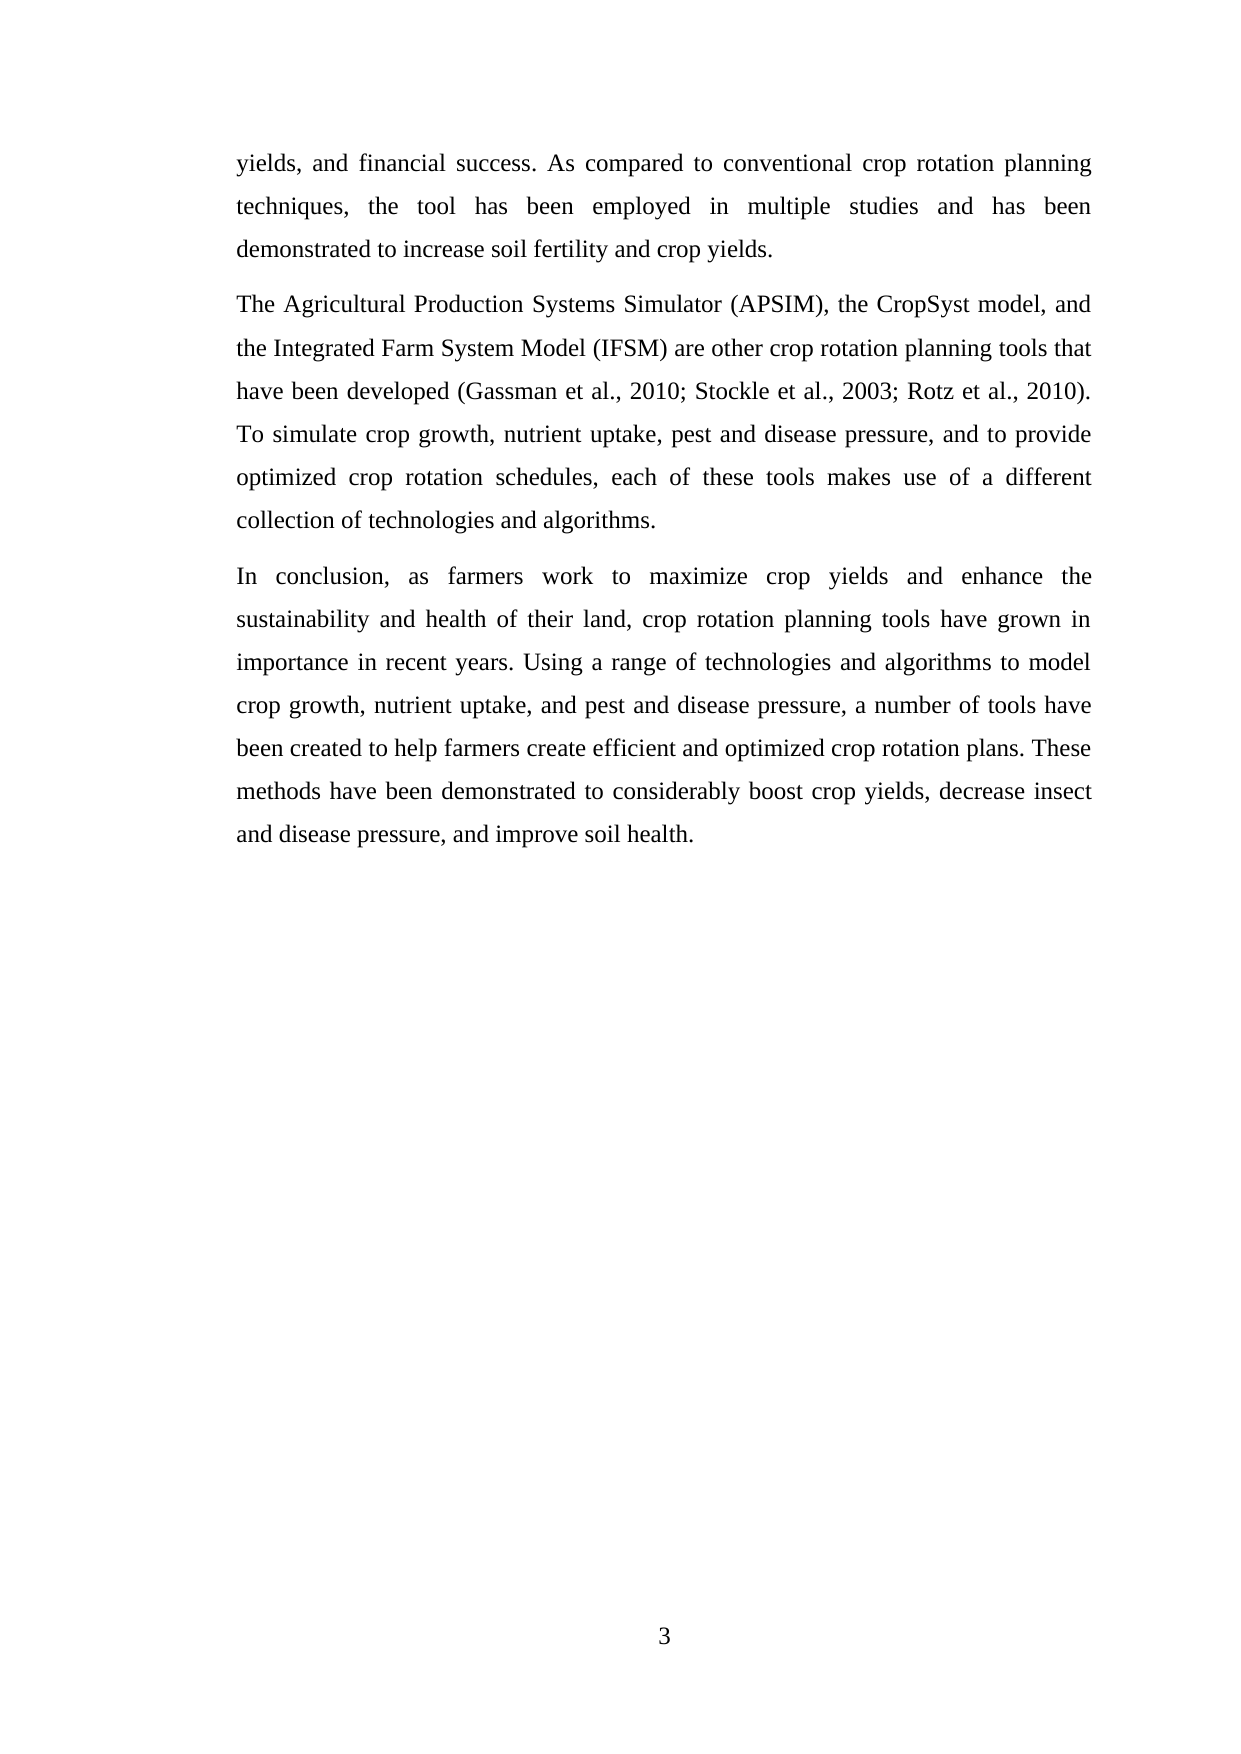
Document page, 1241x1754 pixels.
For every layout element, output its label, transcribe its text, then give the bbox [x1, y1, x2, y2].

text The Agricultural Production Systems Simulator (APSIM), the CropSyst model, and the Integrated Farm System Model (IFSM) are other crop rotation planning tools that have been developed (Gassman et al., 2010; Stockle et al., 2003; Rotz et al., 2010). To simulate crop growth, nutrient uptake, pest and disease pressure, and to provide optimized crop rotation schedules, each of these tools makes use of a different collection of technologies and algorithms. [236, 289, 1092, 534]
text In conclusion, as farmers work to maximize crop yields and enhance the sustainability and health of their land, crop rotation planning tools have grown in importance in recent years. Using a range of technologies and algorithms to model crop growth, nutrient uptake, and pest and disease pressure, a number of tools have been created to help farmers create efficient and optimized crop rotation plans. These methods have been demonstrated to considerably boost crop yields, decrease insect and disease pressure, and improve soil health. [236, 561, 1092, 848]
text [236, 148, 1092, 263]
